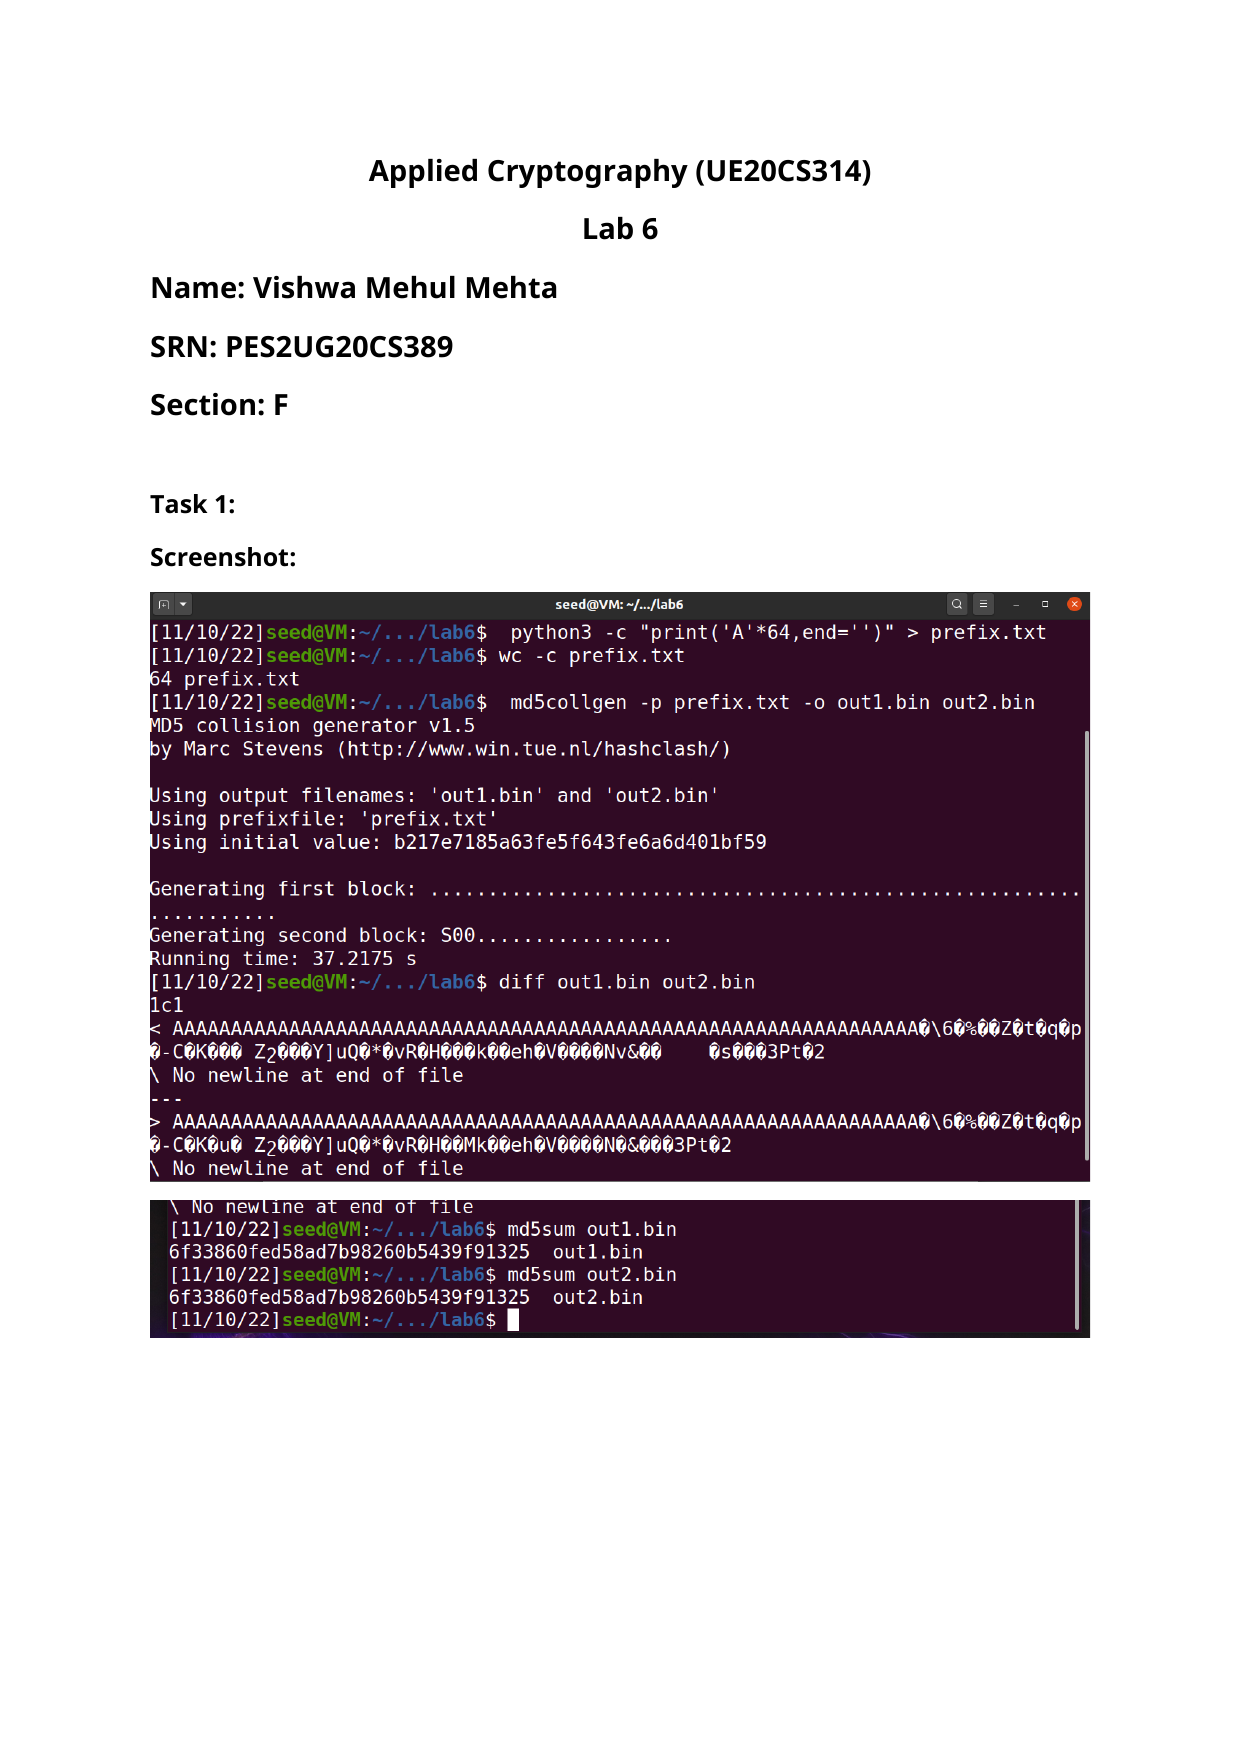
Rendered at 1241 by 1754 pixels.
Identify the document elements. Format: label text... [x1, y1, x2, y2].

text Task 1: [150, 487, 1090, 521]
text SRN: PES2UG20CS389 [150, 326, 1090, 366]
picture [150, 1200, 1091, 1338]
text Section: F [150, 384, 1090, 424]
text Lab 6 [150, 209, 1090, 248]
text Name: Vishwa Mehul Mehta [150, 267, 1090, 307]
picture [150, 592, 1091, 1182]
text Applied Cryptography (UE20CS314) [150, 150, 1090, 190]
text Screenshot: [150, 539, 1090, 574]
